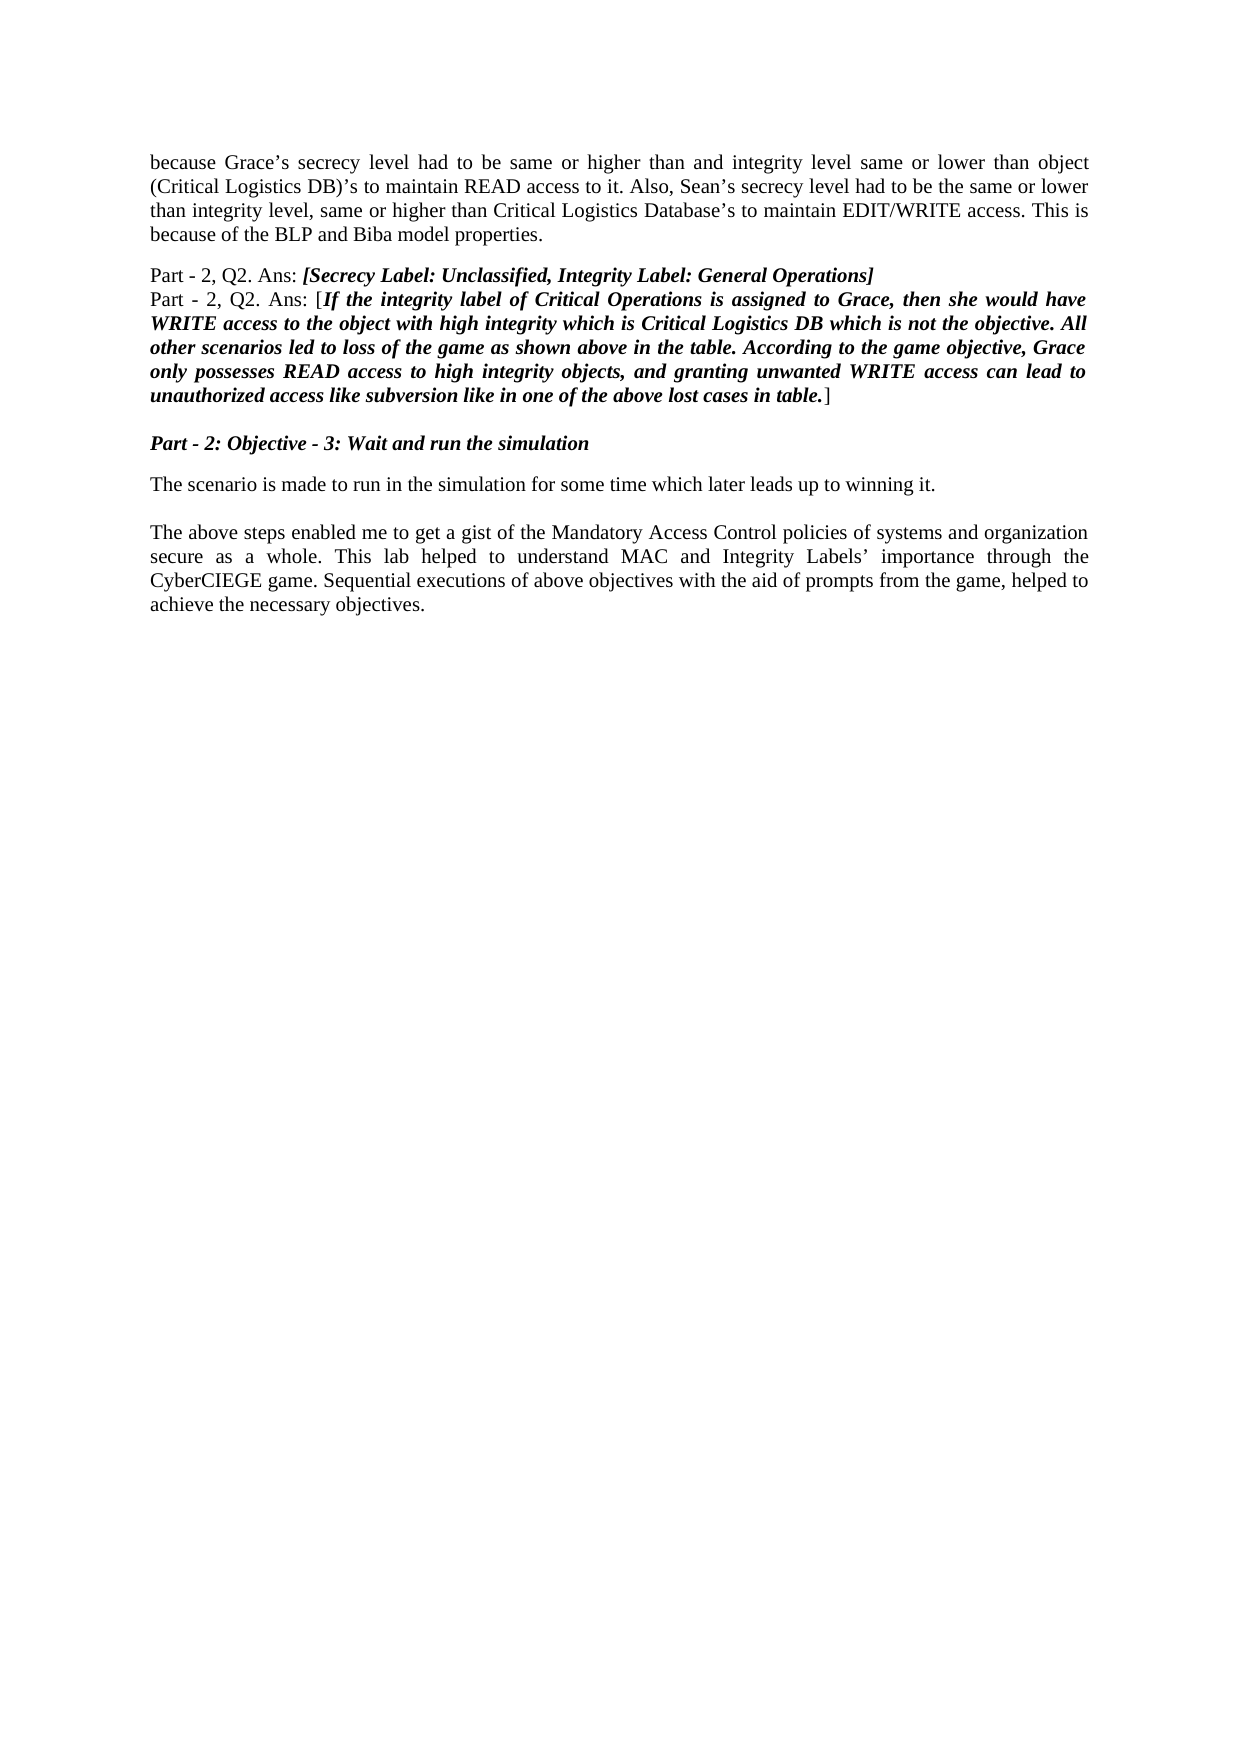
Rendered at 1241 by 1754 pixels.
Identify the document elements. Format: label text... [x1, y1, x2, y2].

text The scenario is made to run in the simulation for some time which later leads up to winning it. [150, 472, 1090, 496]
text Part - 2, Q2. Ans: [If the integrity label of Critical Operations is assigned to Grace, then she would have WRITE access to the object with high integrity which is Critical Logistics DB which is not the objective. All other scenarios led to loss of the game as shown above in the table. According to the game objective, Grace only possesses READ access to high integrity objects, and granting unwanted WRITE access can lead to unauthorized access like subversion like in one of the above lost cases in table.] [150, 287, 1090, 407]
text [150, 150, 1090, 246]
text The above steps enabled me to get a gist of the Mandatory Access Control policies of systems and organization secure as a whole. This lab helped to understand MAC and Integrity Labels’ importance through the CyberCIEGE game. Sequential executions of above objectives with the aid of prompts from the game, helped to achieve the necessary objectives. [150, 520, 1090, 616]
text Part - 2, Q2. Ans: [Secrecy Label: Unclassified, Integrity Label: General Operations] [150, 263, 1090, 287]
text Part - 2: Objective - 3: Wait and run the simulation [150, 431, 1090, 455]
